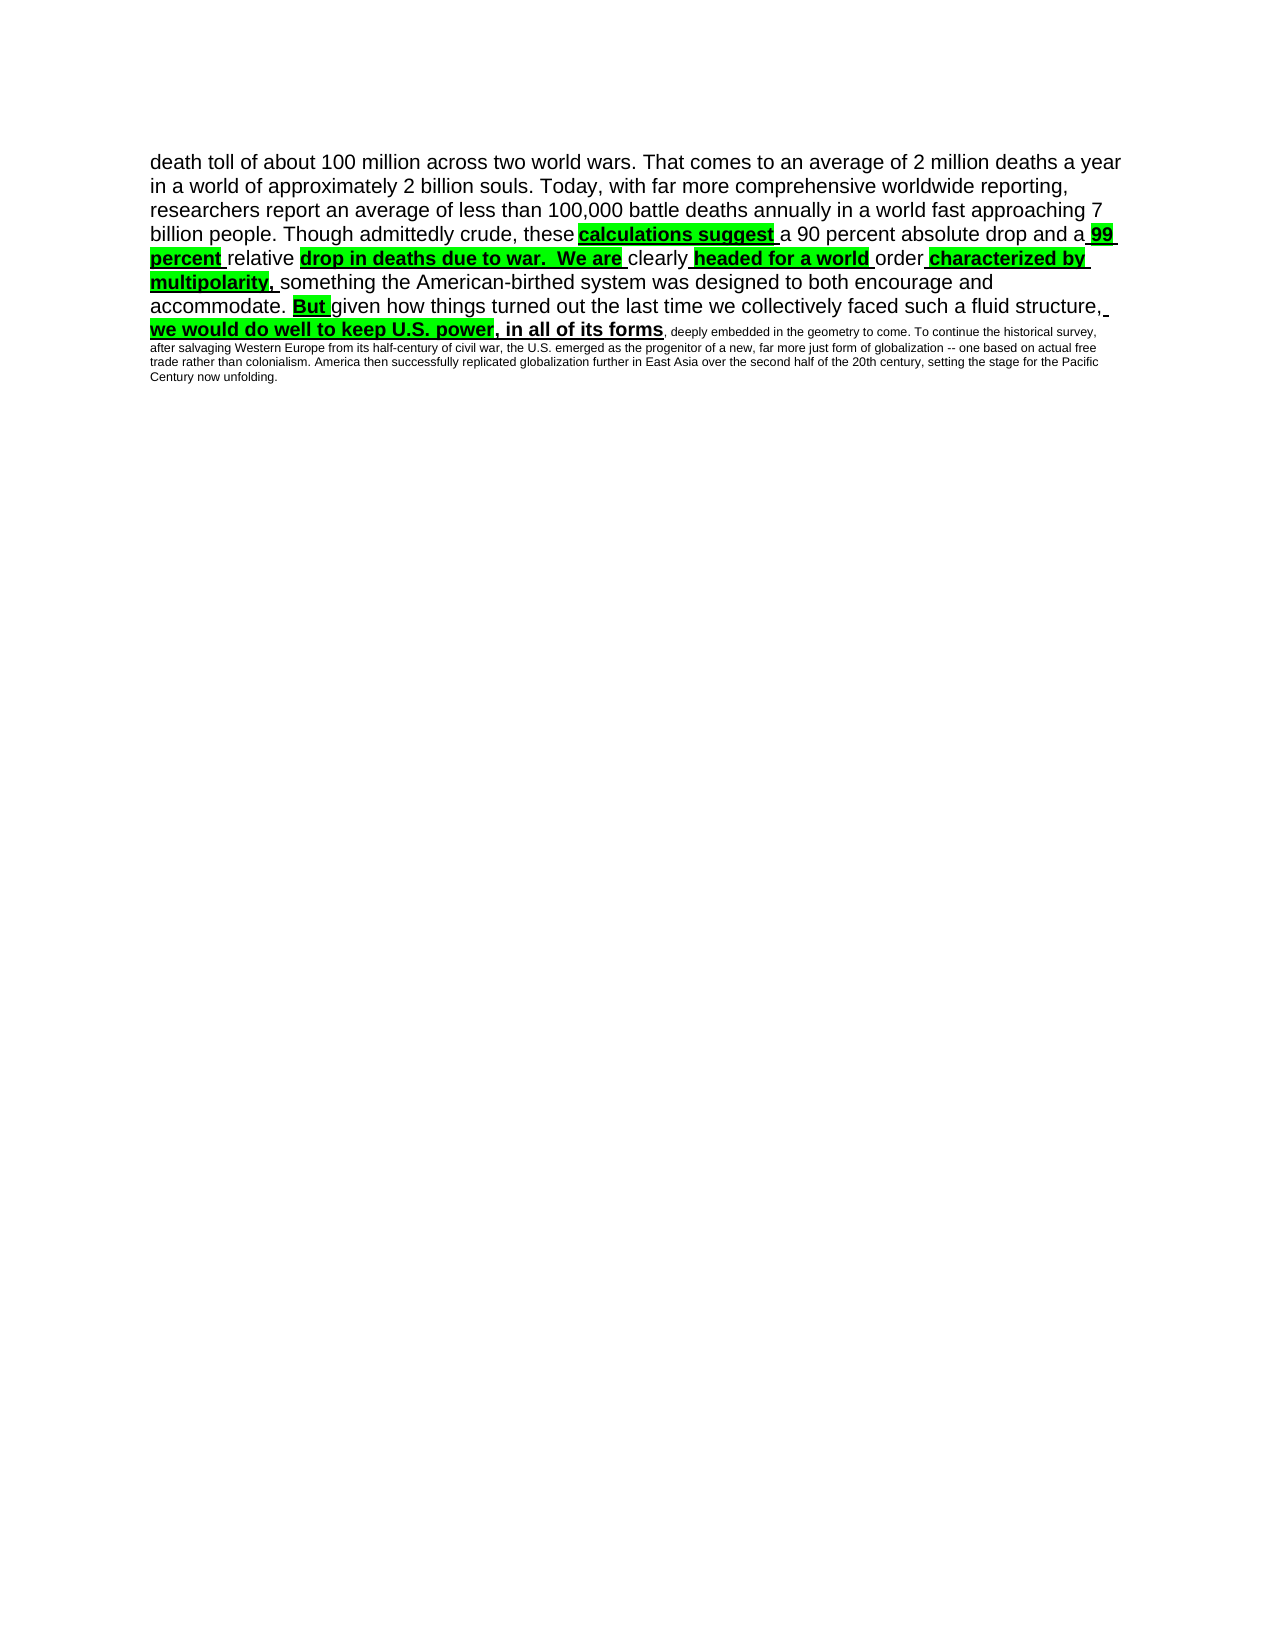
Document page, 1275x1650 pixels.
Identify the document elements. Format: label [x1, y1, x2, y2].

text [150, 150, 1125, 383]
